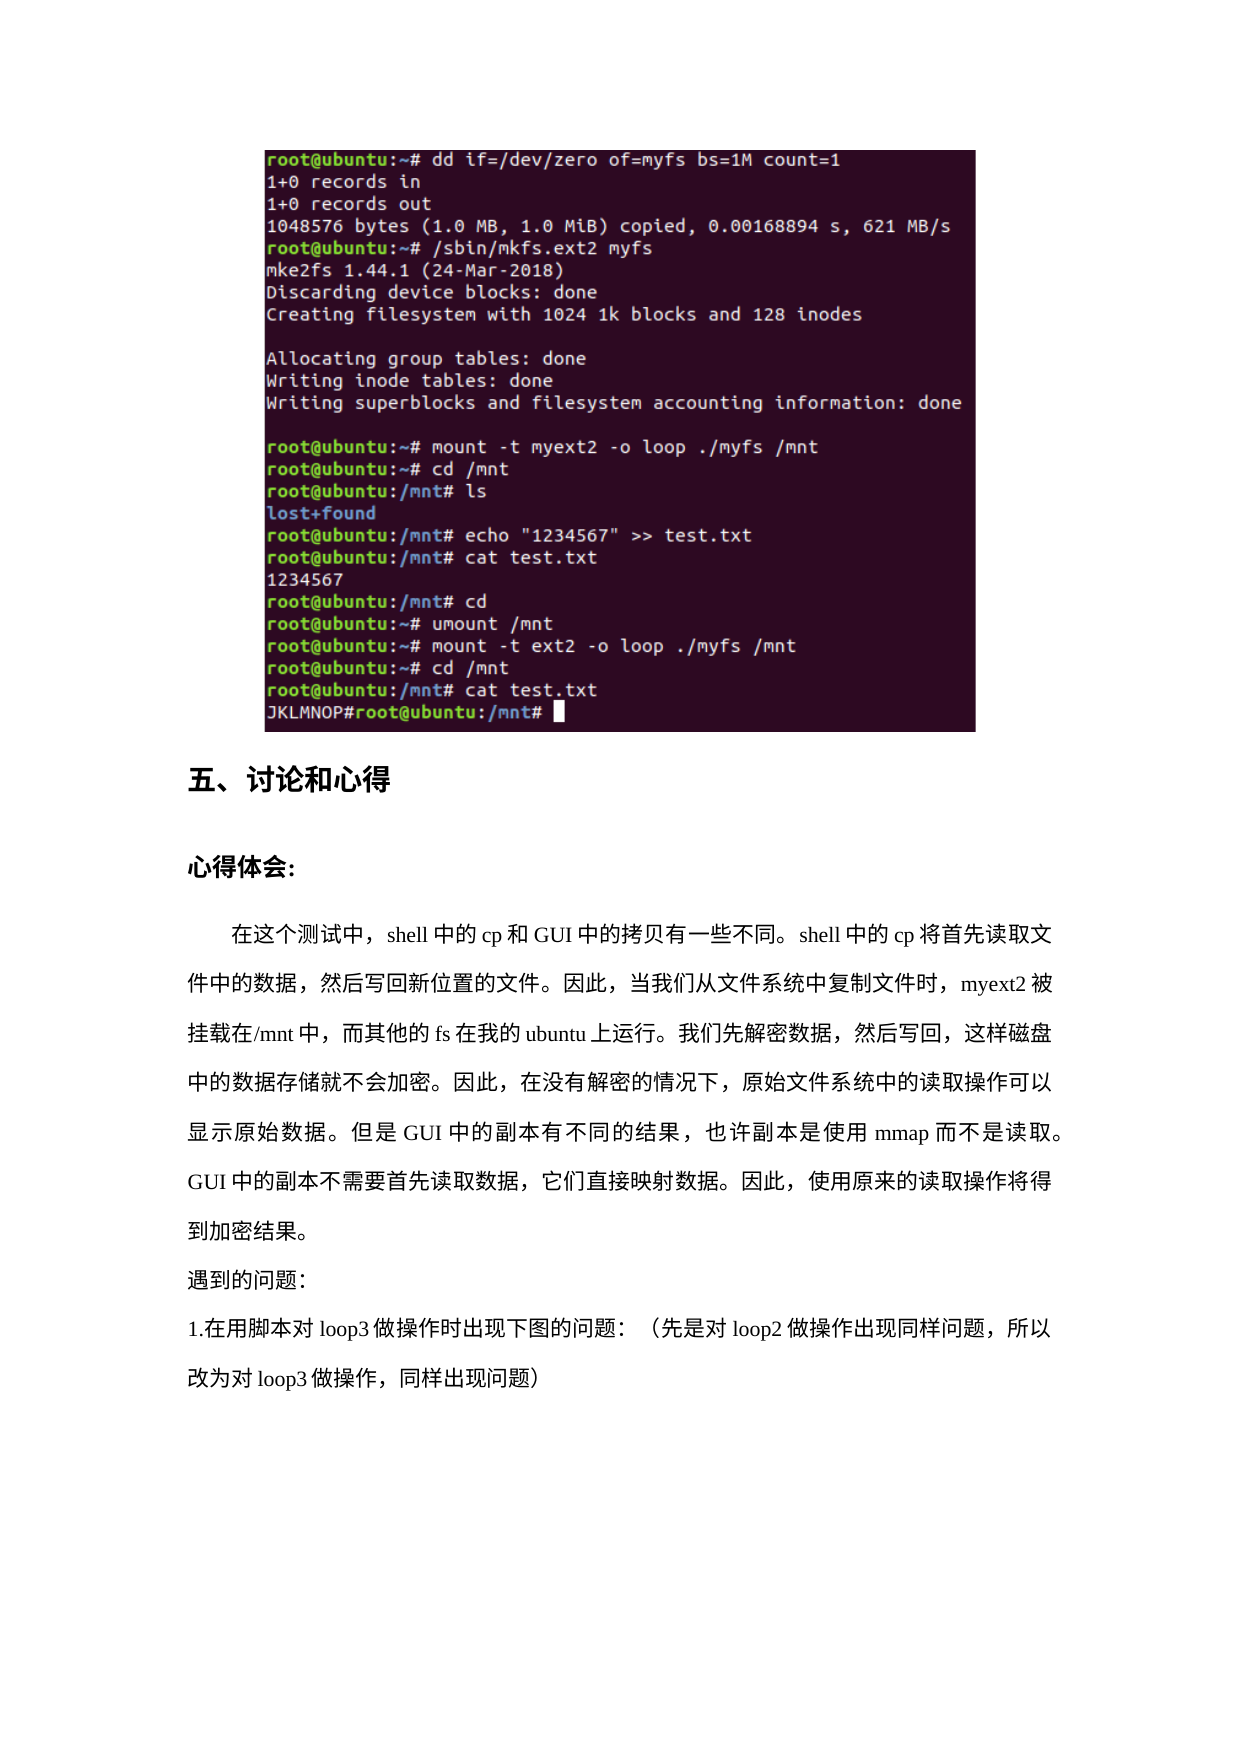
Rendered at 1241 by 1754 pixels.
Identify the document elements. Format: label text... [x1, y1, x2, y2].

text 心得体会: [187, 832, 1053, 898]
text 五、讨论和心得 [187, 745, 1053, 811]
text 遇到的问题： [187, 1262, 1053, 1295]
picture [264, 150, 976, 732]
text 1.在用脚本对loop3做操作时出现下图的问题：（先是对loop2做操作出现同样问题，所以改为对loop3做操作，同样出现问题） [187, 1311, 1053, 1393]
text 在这个测试中，shell中的cp和GUI中的拷贝有一些不同。shell中的cp将首先读取文件中的数据，然后写回新位置的文件。因此，当我们从文件系统中复制文件时，myext2被挂载在/mnt中，而其他的fs在我的ubuntu上运行。我们先解密数据，然后写回，这样磁盘中的数据存储就不会加密。因此，在没有解密的情况下，原始文件系统中的读取操作可以显示原始数据。但是GUI中的副本有不同的结果，也许副本是使用mmap而不是读取。GUI中的副本不需要首先读取数据，它们直接映射数据。因此，使用原来的读取操作将得到加密结果。 [187, 916, 1053, 1246]
